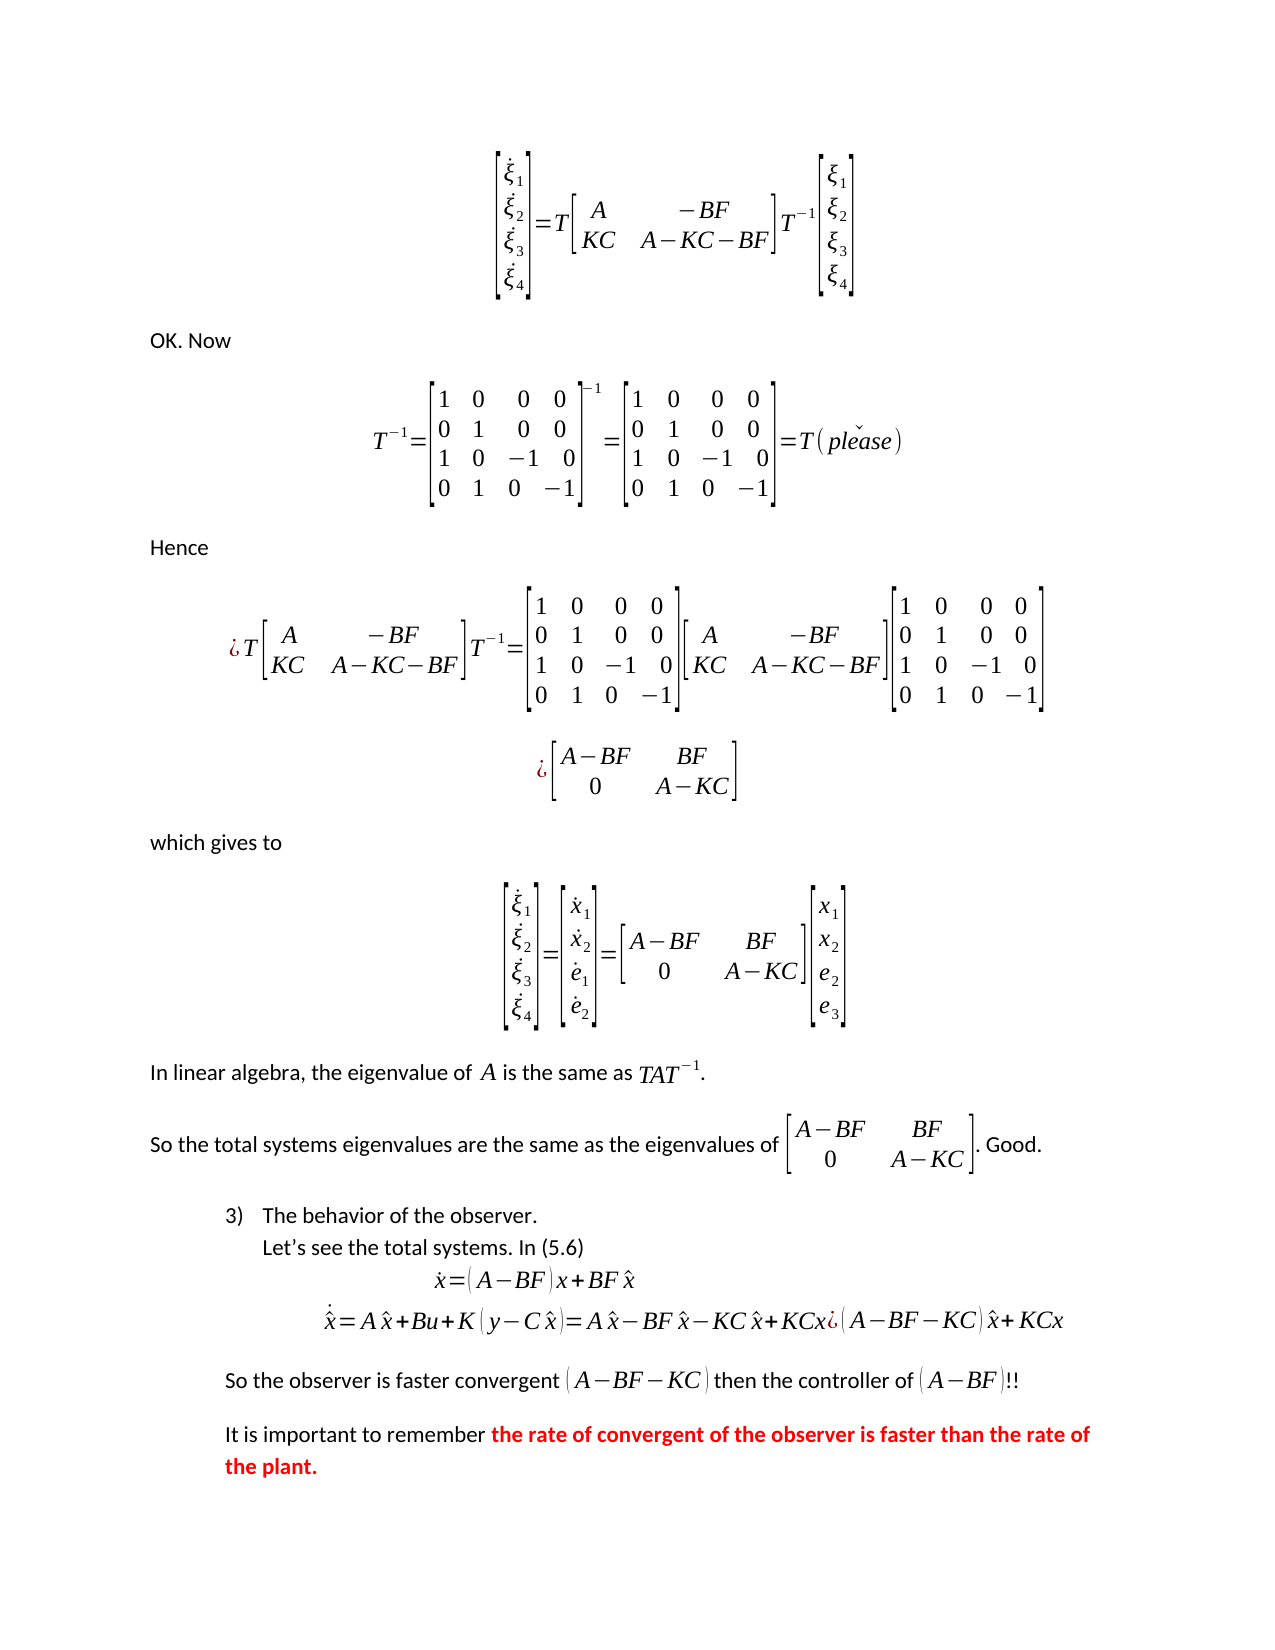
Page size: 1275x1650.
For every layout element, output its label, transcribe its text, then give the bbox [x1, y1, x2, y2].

list Let’s see the total systems. In (5.6) [262, 1233, 1125, 1261]
text In linear algebra, the eigenvalue of is the same as . [150, 1057, 1125, 1088]
text Hence [150, 533, 1125, 561]
list The behavior of the observer. [225, 1201, 1125, 1229]
text So the total systems eigenvalues are the same as the eigenvalues of . Good. [150, 1113, 1125, 1176]
text It is important to remember the rate of convergent of the observer is faster than the rate of the plant. [225, 1420, 1125, 1481]
text So the observer is faster convergent then the controller of !! [225, 1365, 1125, 1395]
text which gives to [150, 828, 1125, 856]
text OK. Now [150, 326, 1125, 354]
